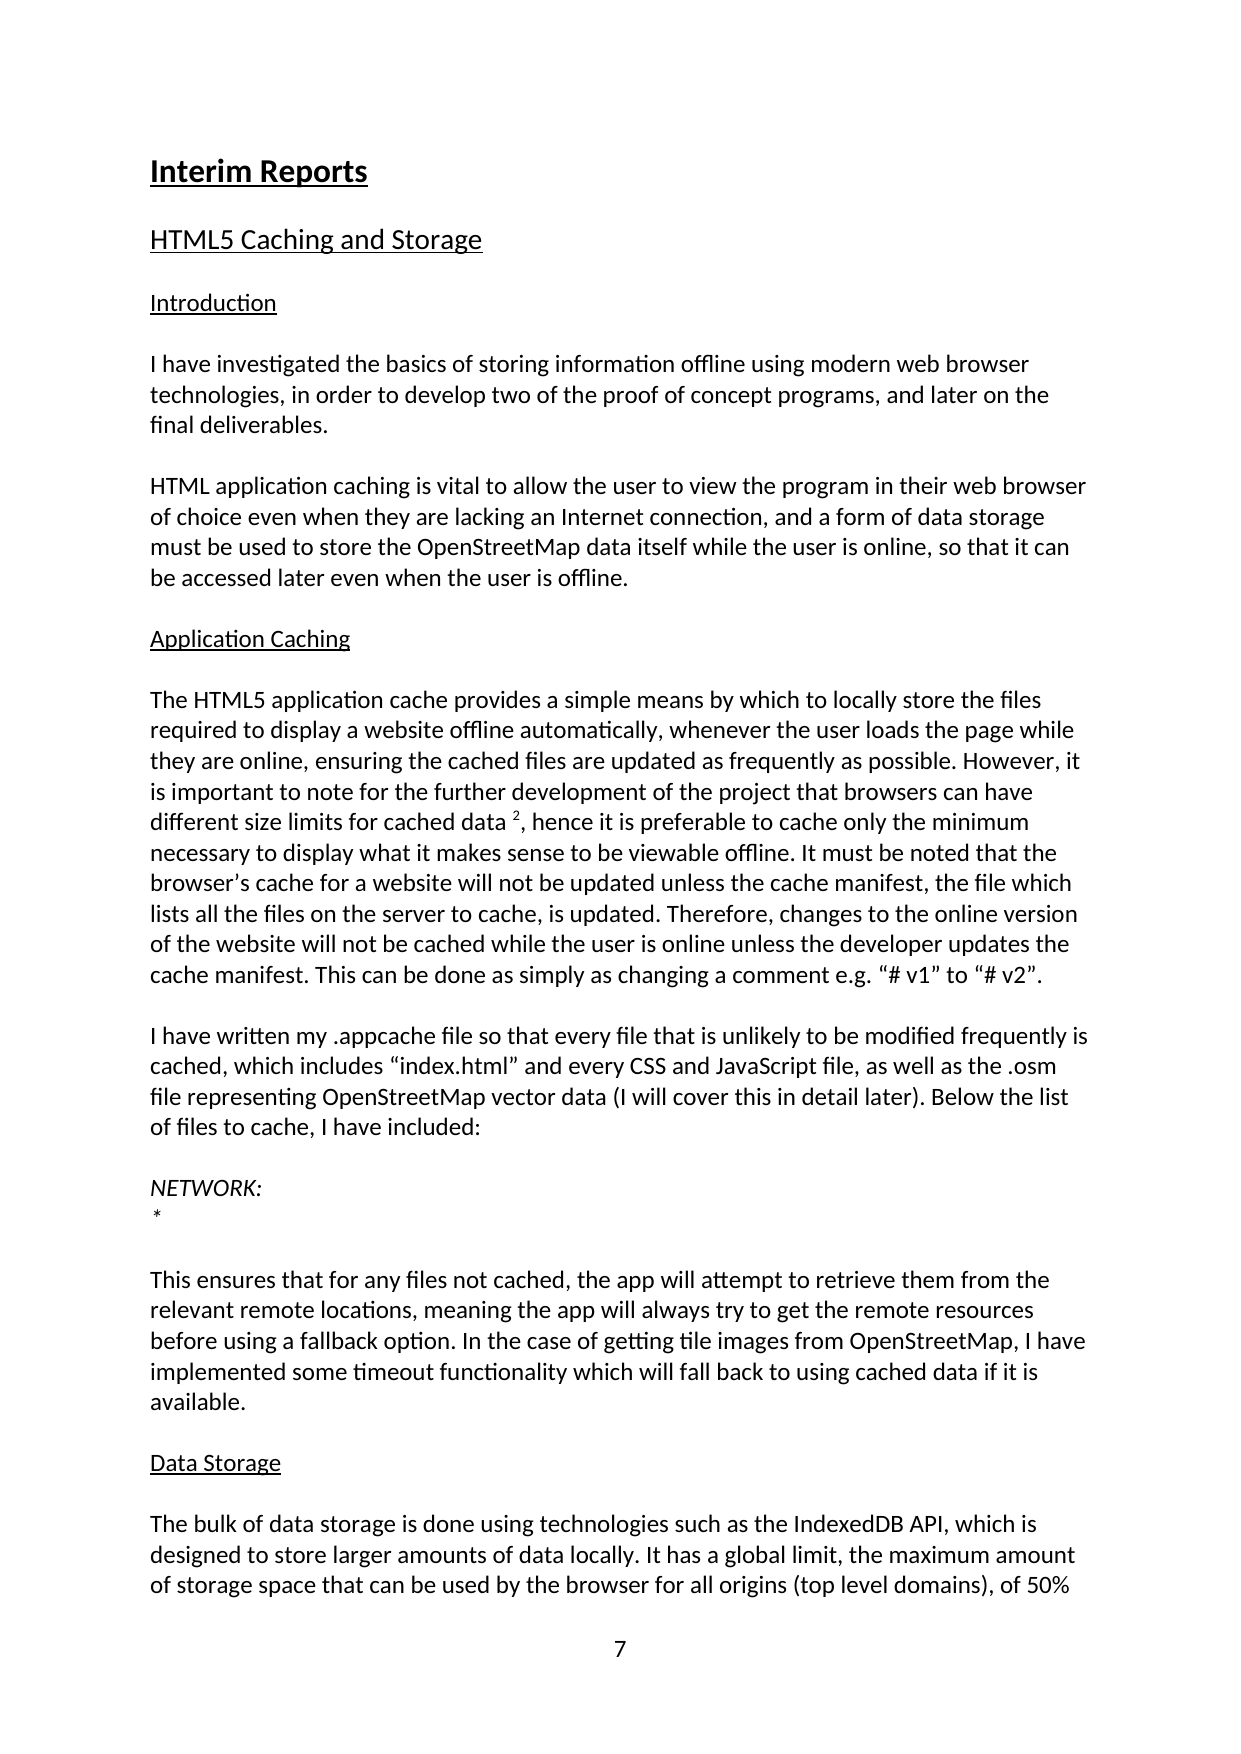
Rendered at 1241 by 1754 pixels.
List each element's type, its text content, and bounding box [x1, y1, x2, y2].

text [150, 1508, 1090, 1600]
text This ensures that for any files not cached, the app will attempt to retrieve them from the relevant remote locations, meaning the app will always try to get the remote resources before using a fallback option. In the case of getting tile images from OpenStreetMap, I have implemented some timeout functionality which will fall back to using cached data if it is available. [150, 1264, 1090, 1417]
subtitle Data Storage [150, 1447, 1090, 1478]
text I have investigated the basics of storing information offline using modern web browser technologies, in order to develop two of the proof of concept programs, and later on the final deliverables. [150, 348, 1090, 440]
text HTML application caching is vital to allow the user to view the program in their web browser of choice even when they are lacking an Internet connection, and a form of data storage must be used to store the OpenStreetMap data itself while the user is online, so that it can be accessed later even when the user is offline. [150, 471, 1090, 593]
subtitle HTML5 Caching and Storage [150, 221, 1090, 257]
subtitle Application Caching [150, 623, 1090, 654]
text The HTML5 application cache provides a simple means by which to locally store the files required to display a website offline automatically, whenever the user loads the page while they are online, ensuring the cached files are updated as frequently as possible. However, it is important to note for the further development of the project that browsers can have different size limits for cached data 2, hence it is preferable to cache only the minimum necessary to display what it makes sense to be viewable offline. It must be noted that the browser’s cache for a website will not be updated unless the cache manifest, the file which lists all the files on the server to cache, is updated. Therefore, changes to the online version of the website will not be cached while the user is online unless the developer updates the cache manifest. This can be done as simply as changing a comment e.g. “# v1” to “# v2”. [150, 684, 1090, 989]
text NETWORK: [150, 1172, 1090, 1203]
text I have written my .appcache file so that every file that is unlikely to be modified frequently is cached, which includes “index.html” and every CSS and JavaScript file, as well as the .osm file representing OpenStreetMap vector data (I will cover this in detail later). Below the list of files to cache, I have included: [150, 1020, 1090, 1142]
subtitle Interim Reports [150, 150, 1090, 191]
text * [150, 1203, 1090, 1233]
subtitle Introduction [150, 287, 1090, 318]
